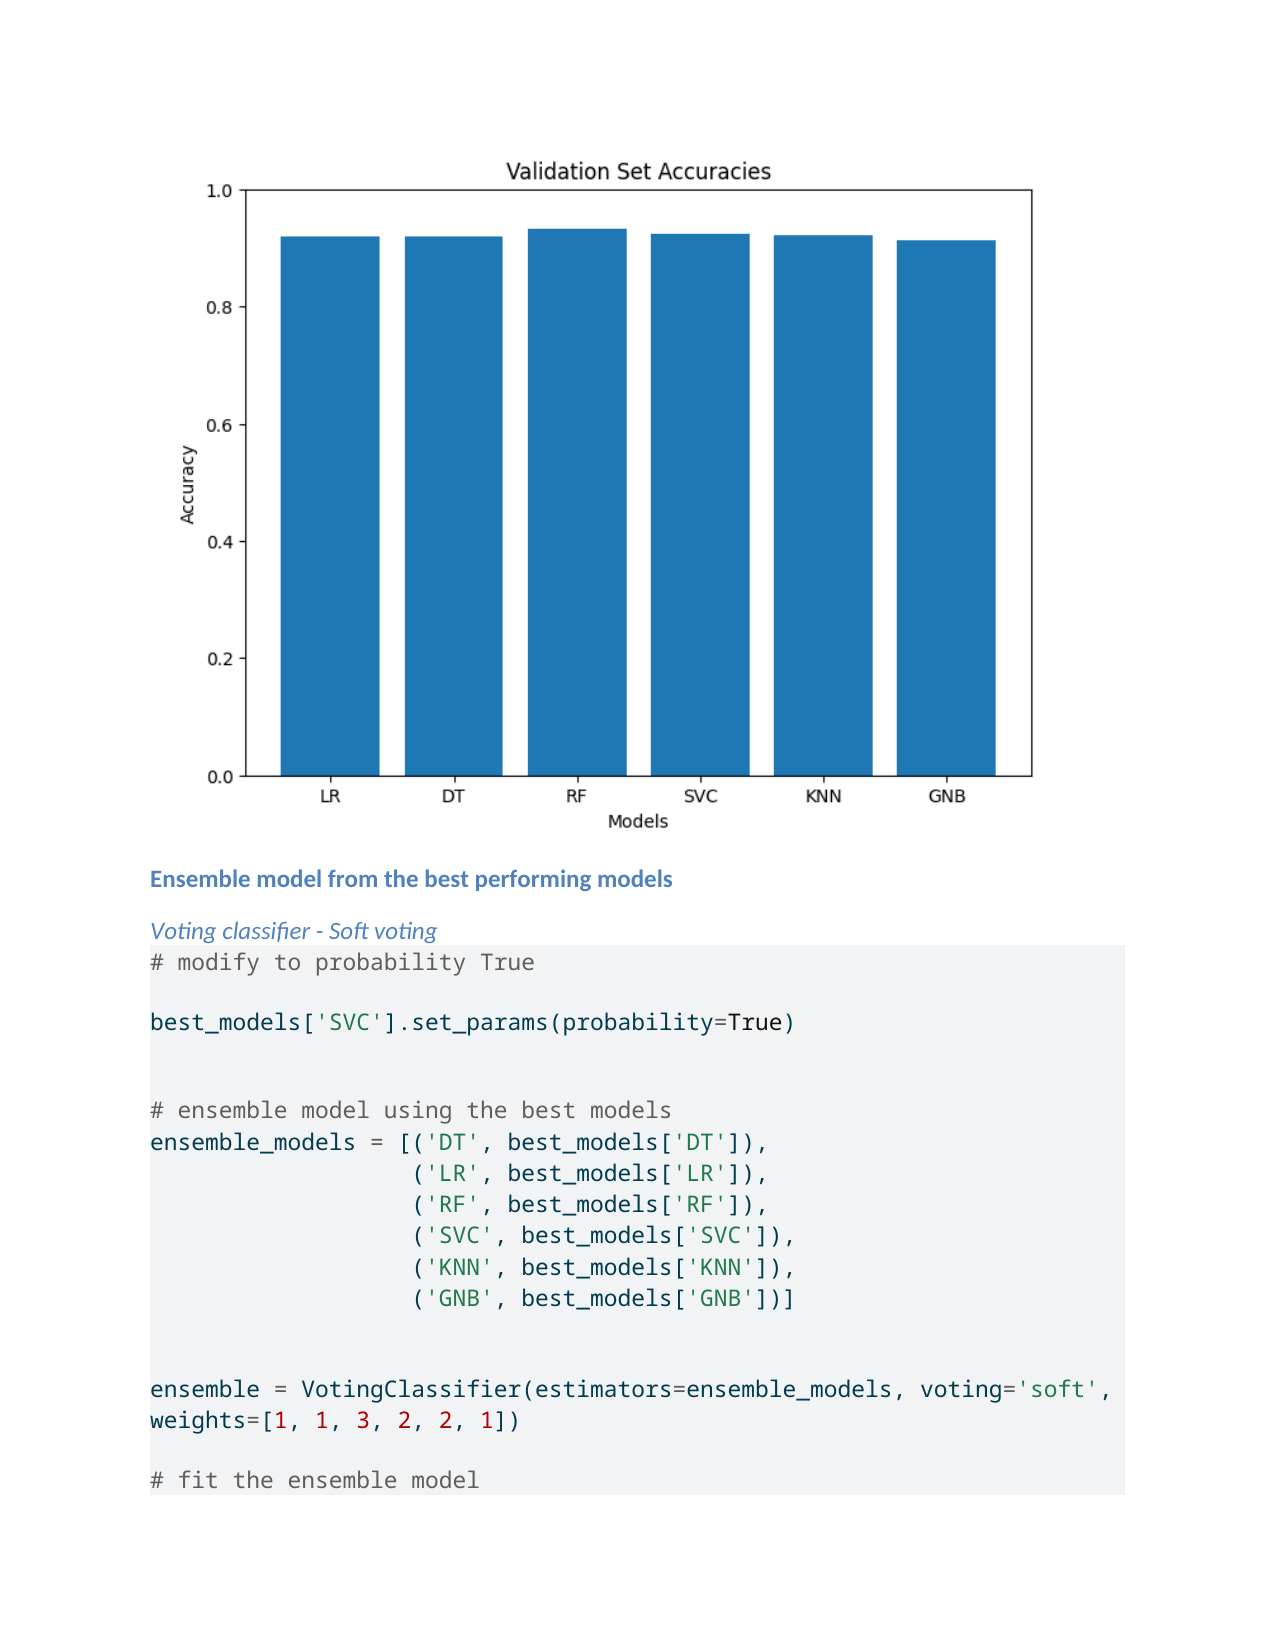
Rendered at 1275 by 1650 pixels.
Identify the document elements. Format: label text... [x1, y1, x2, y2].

subtitle Ensemble model from the best performing models [150, 863, 1125, 894]
picture [168, 150, 1044, 843]
subtitle Voting classifier - Soft voting [150, 915, 1125, 945]
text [150, 945, 1125, 1495]
